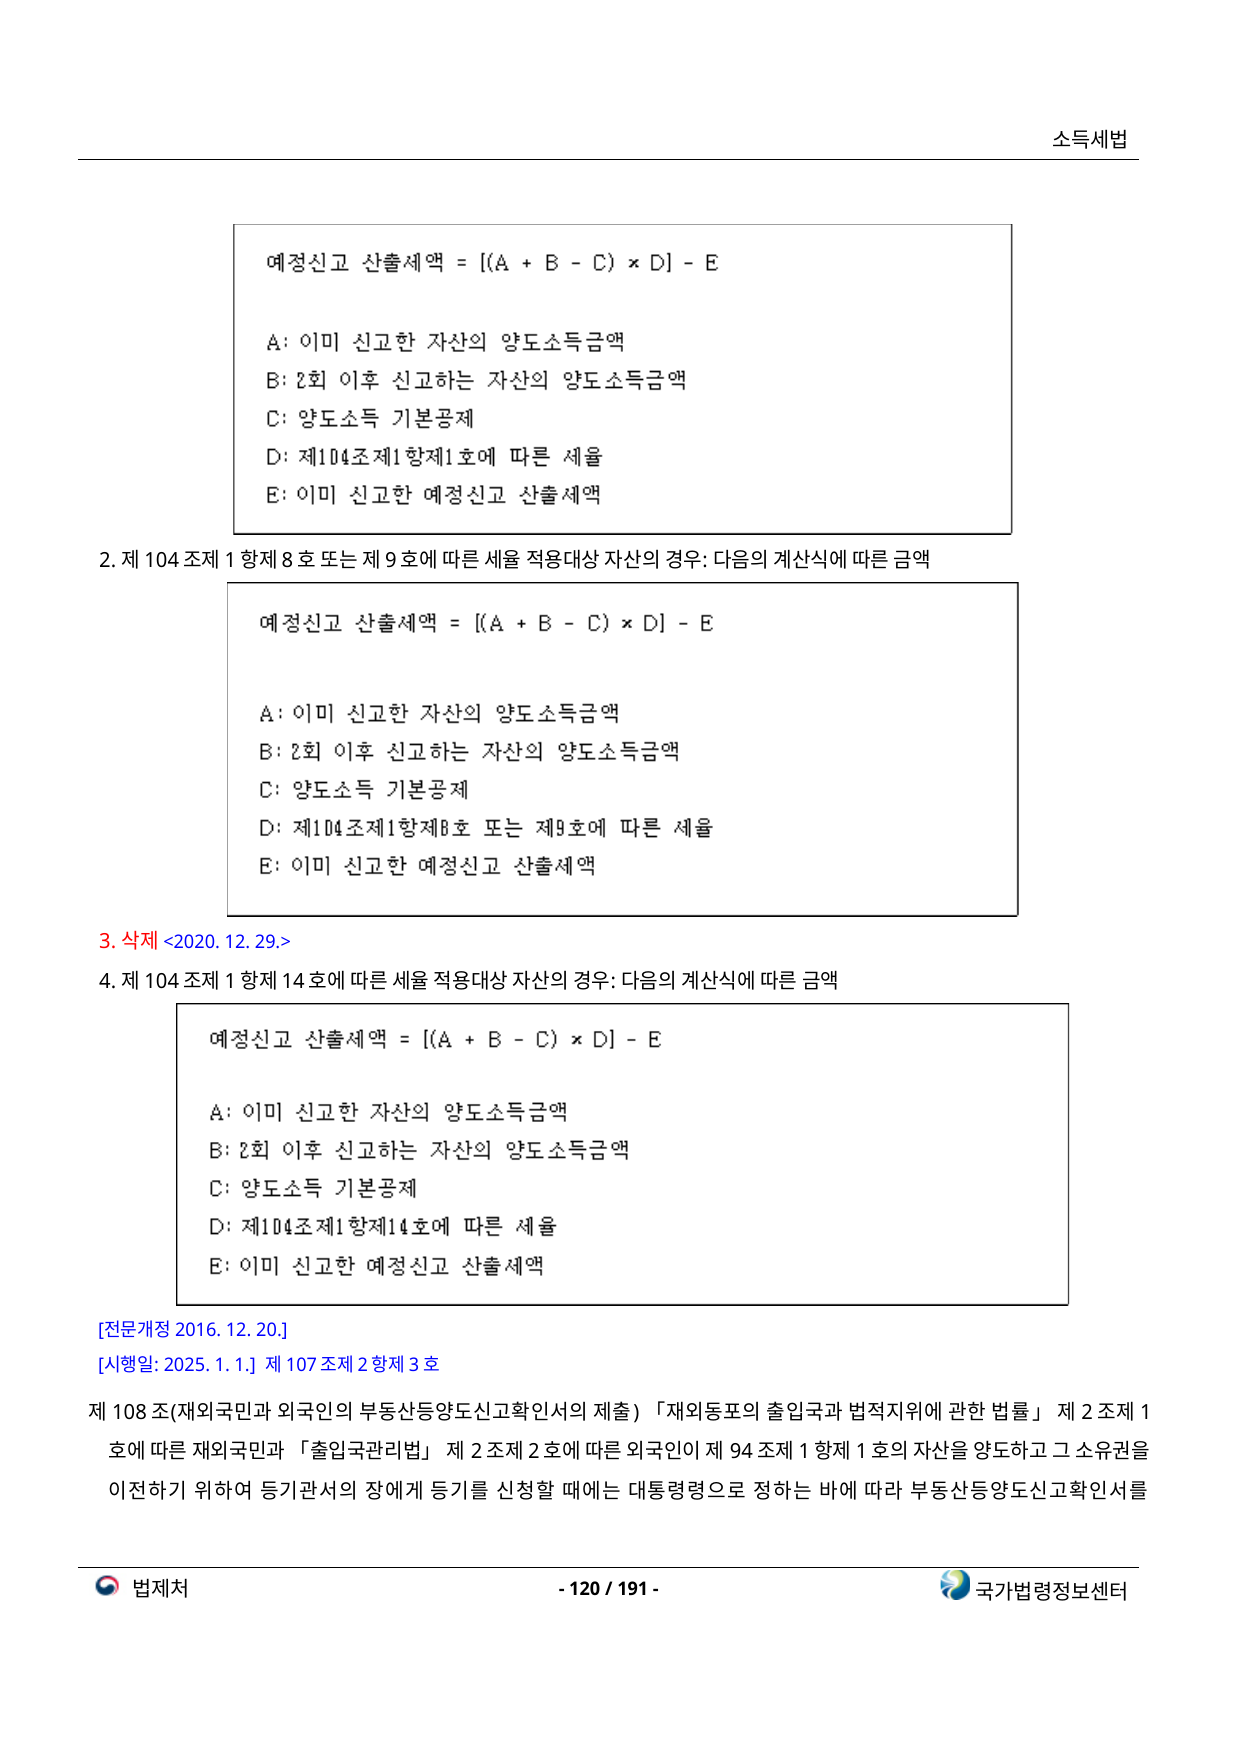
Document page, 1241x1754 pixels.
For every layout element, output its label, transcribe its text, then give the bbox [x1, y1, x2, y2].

text 2. 제104조제1항제8호 또는 제9호에 따른 세율 적용대상 자산의 경우: 다음의 계산식에 따른 금액 [88, 543, 1152, 573]
text [시행일: 2025. 1. 1.] 제107조제2항제3호 [88, 1349, 1152, 1377]
picture [176, 1003, 1070, 1306]
text [전문개정 2016. 12. 20.] [88, 1314, 1152, 1341]
text 3. 삭제 <2020. 12. 29.> [88, 925, 1152, 955]
picture [940, 1570, 970, 1600]
text 4. 제104조제1항제14호에 따른 세율 적용대상 자산의 경우: 다음의 계산식에 따른 금액 [88, 964, 1152, 994]
picture [233, 224, 1013, 535]
picture [88, 1573, 127, 1597]
picture [227, 582, 1019, 917]
